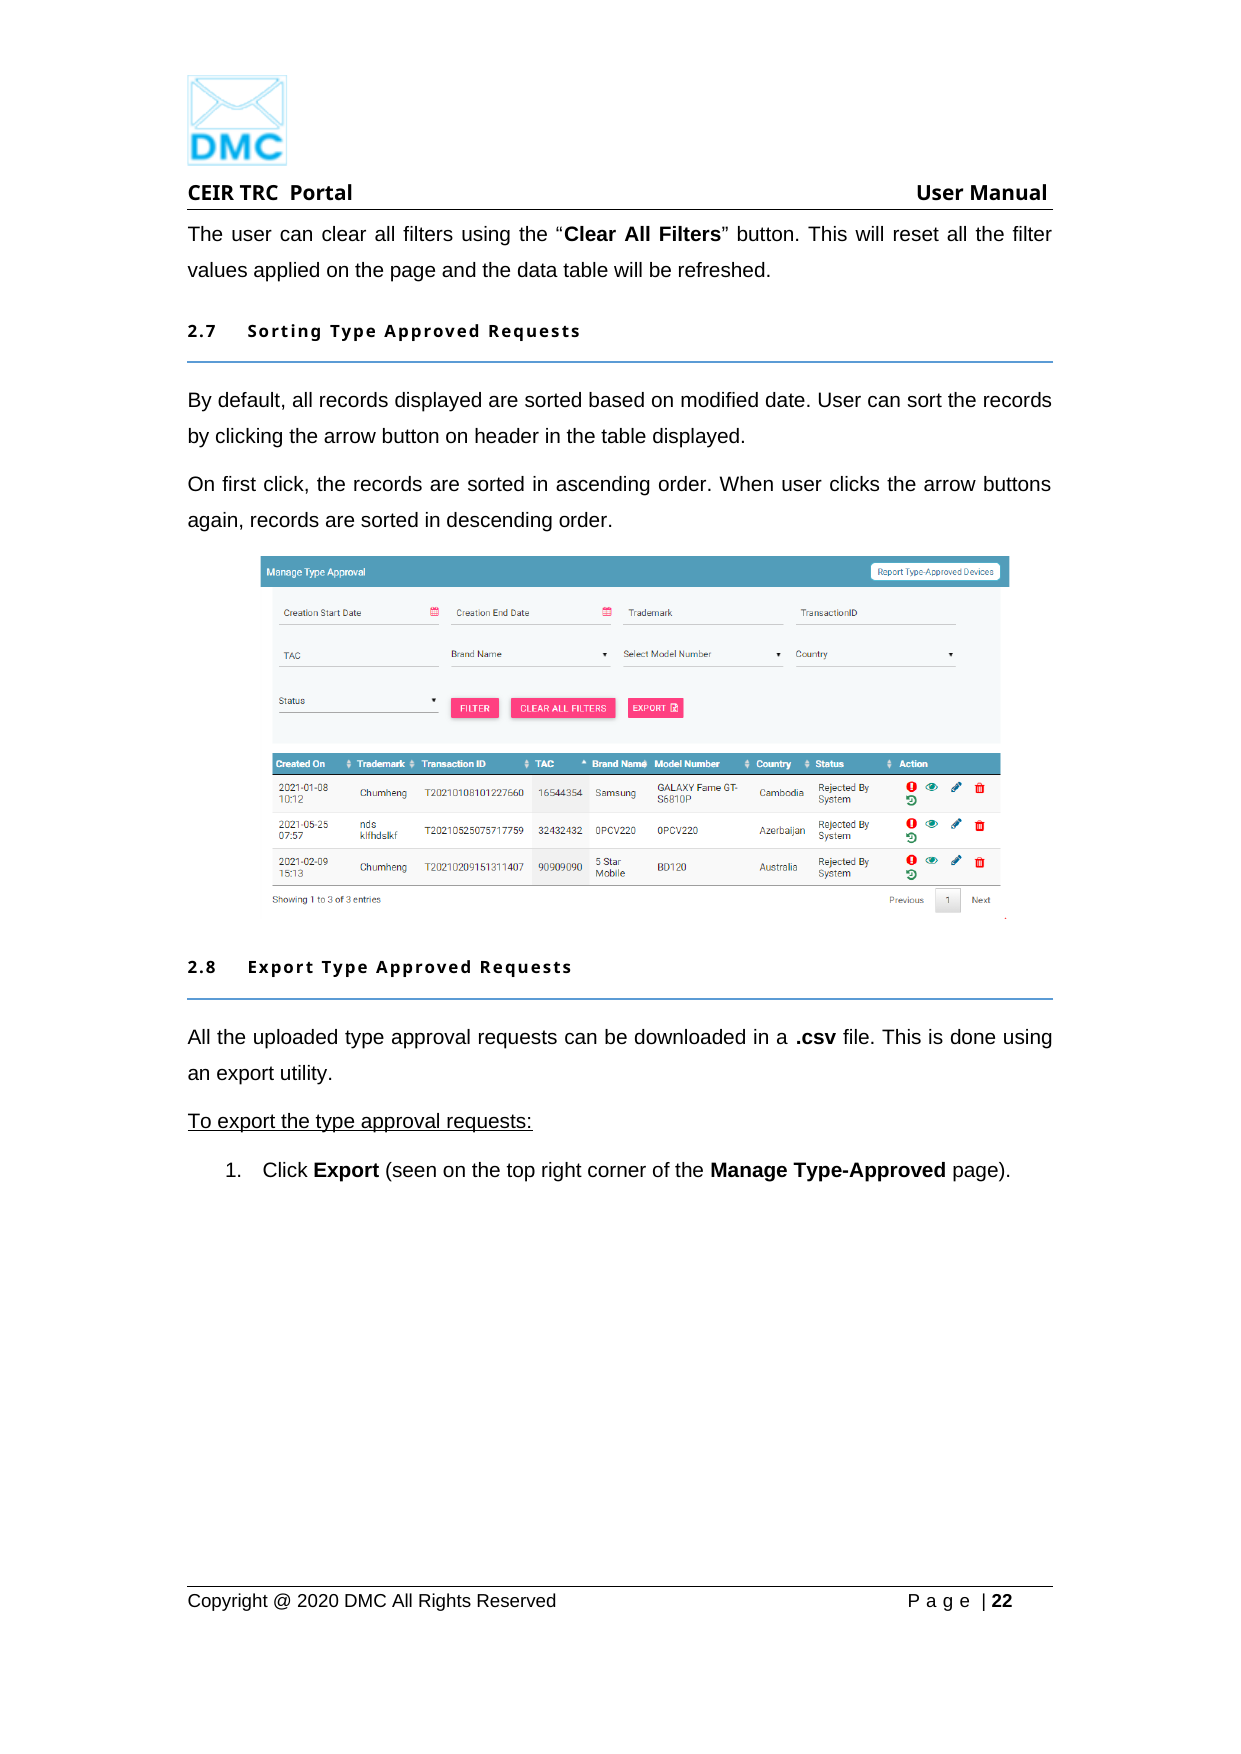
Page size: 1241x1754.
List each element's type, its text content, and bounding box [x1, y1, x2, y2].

picture [187, 75, 288, 166]
subtitle Export Type Approved Requests [187, 956, 1053, 998]
text The user can clear all filters using the “Clear All Filters” button. This will reset all the filter values applied on the page and the data table will be refreshed. [187, 222, 1053, 282]
text By default, all records displayed are sorted based on modified date. User can sort the records by clicking the arrow button on header in the table displayed. [187, 388, 1053, 448]
text On first click, the records are sorted in ascending order. When user clicks the arrow buttons again, records are sorted in descending order. [187, 472, 1053, 532]
subtitle Sorting Type Approved Requests [187, 319, 1053, 361]
text To export the type approval requests: [187, 1109, 1053, 1133]
picture [260, 556, 1010, 919]
list Click Export (seen on the top right corner of the Manage Type-Approved page). [225, 1158, 1053, 1182]
text All the uploaded type approval requests can be downloaded in a .csv file. This is done using an export utility. [187, 1025, 1053, 1085]
